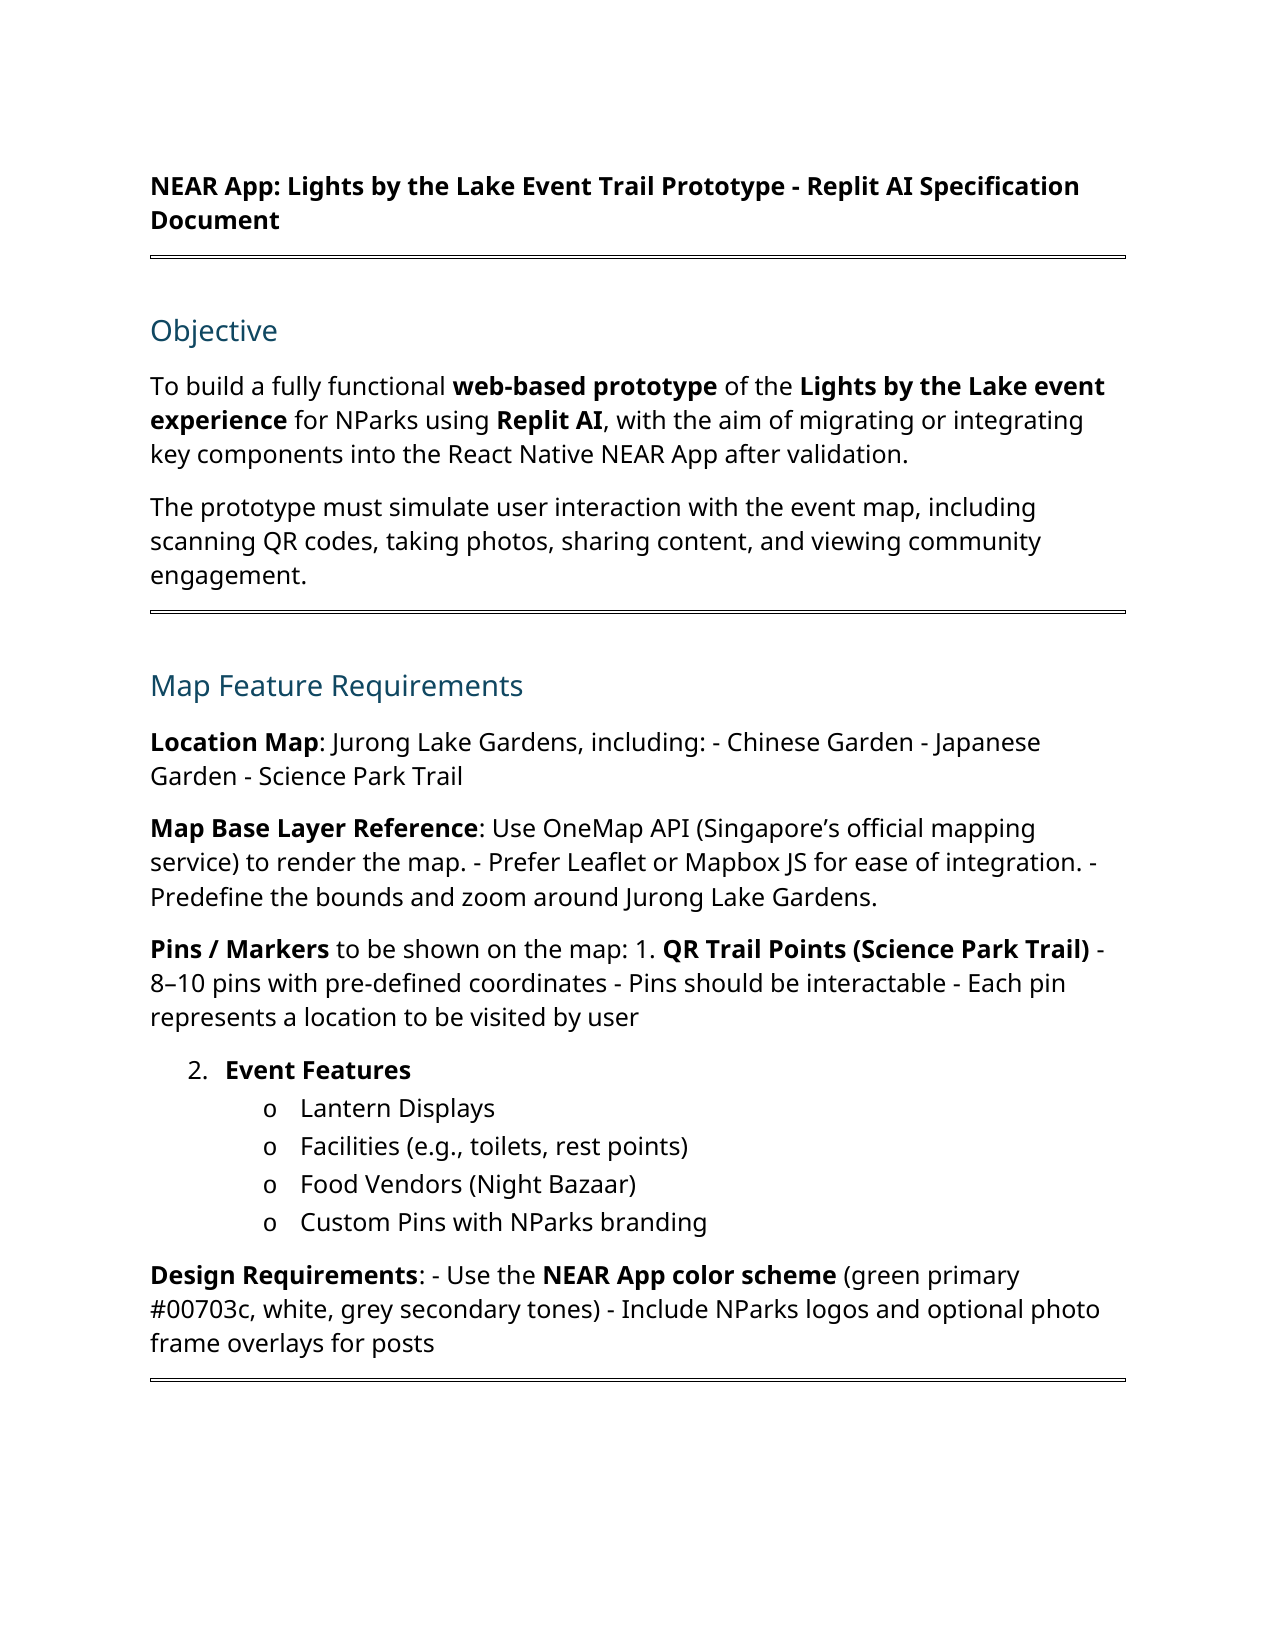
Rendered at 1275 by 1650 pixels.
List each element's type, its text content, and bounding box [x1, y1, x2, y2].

text Pins / Markers to be shown on the map: 1. QR Trail Points (Science Park Trail) - 8–10 pins with pre-defined coordinates - Pins should be interactable - Each pin represents a location to be visited by user [150, 932, 1125, 1034]
text Map Base Layer Reference: Use OneMap API (Singapore’s official mapping service) to render the map. - Prefer Leaflet or Mapbox JS for ease of integration. - Predefine the bounds and zoom around Jurong Lake Gardens. [150, 811, 1125, 913]
text Location Map: Jurong Lake Gardens, including: - Chinese Garden - Japanese Garden - Science Park Trail [150, 724, 1125, 792]
list Food Vendors (Night Bazaar) [262, 1167, 1125, 1201]
text NEAR App: Lights by the Lake Event Trail Prototype - Replit AI Specification Document [150, 169, 1125, 237]
text To build a fully functional web-based prototype of the Lights by the Lake event experience for NParks using Replit AI, with the aim of migrating or integrating key components into the React Native NEAR App after validation. [150, 369, 1125, 471]
text The prototype must simulate user interaction with the event map, including scanning QR codes, taking photos, sharing content, and viewing community engagement. [150, 490, 1125, 592]
list Event Features [187, 1053, 1125, 1087]
subtitle Map Feature Requirements [150, 666, 1125, 705]
subtitle Objective [150, 311, 1125, 350]
list Lantern Displays [262, 1091, 1125, 1125]
list Facilities (e.g., toilets, rest points) [262, 1129, 1125, 1163]
text Design Requirements: - Use the NEAR App color scheme (green primary #00703c, white, grey secondary tones) - Include NParks logos and optional photo frame overlays for posts [150, 1258, 1125, 1360]
list Custom Pins with NParks branding [262, 1205, 1125, 1239]
